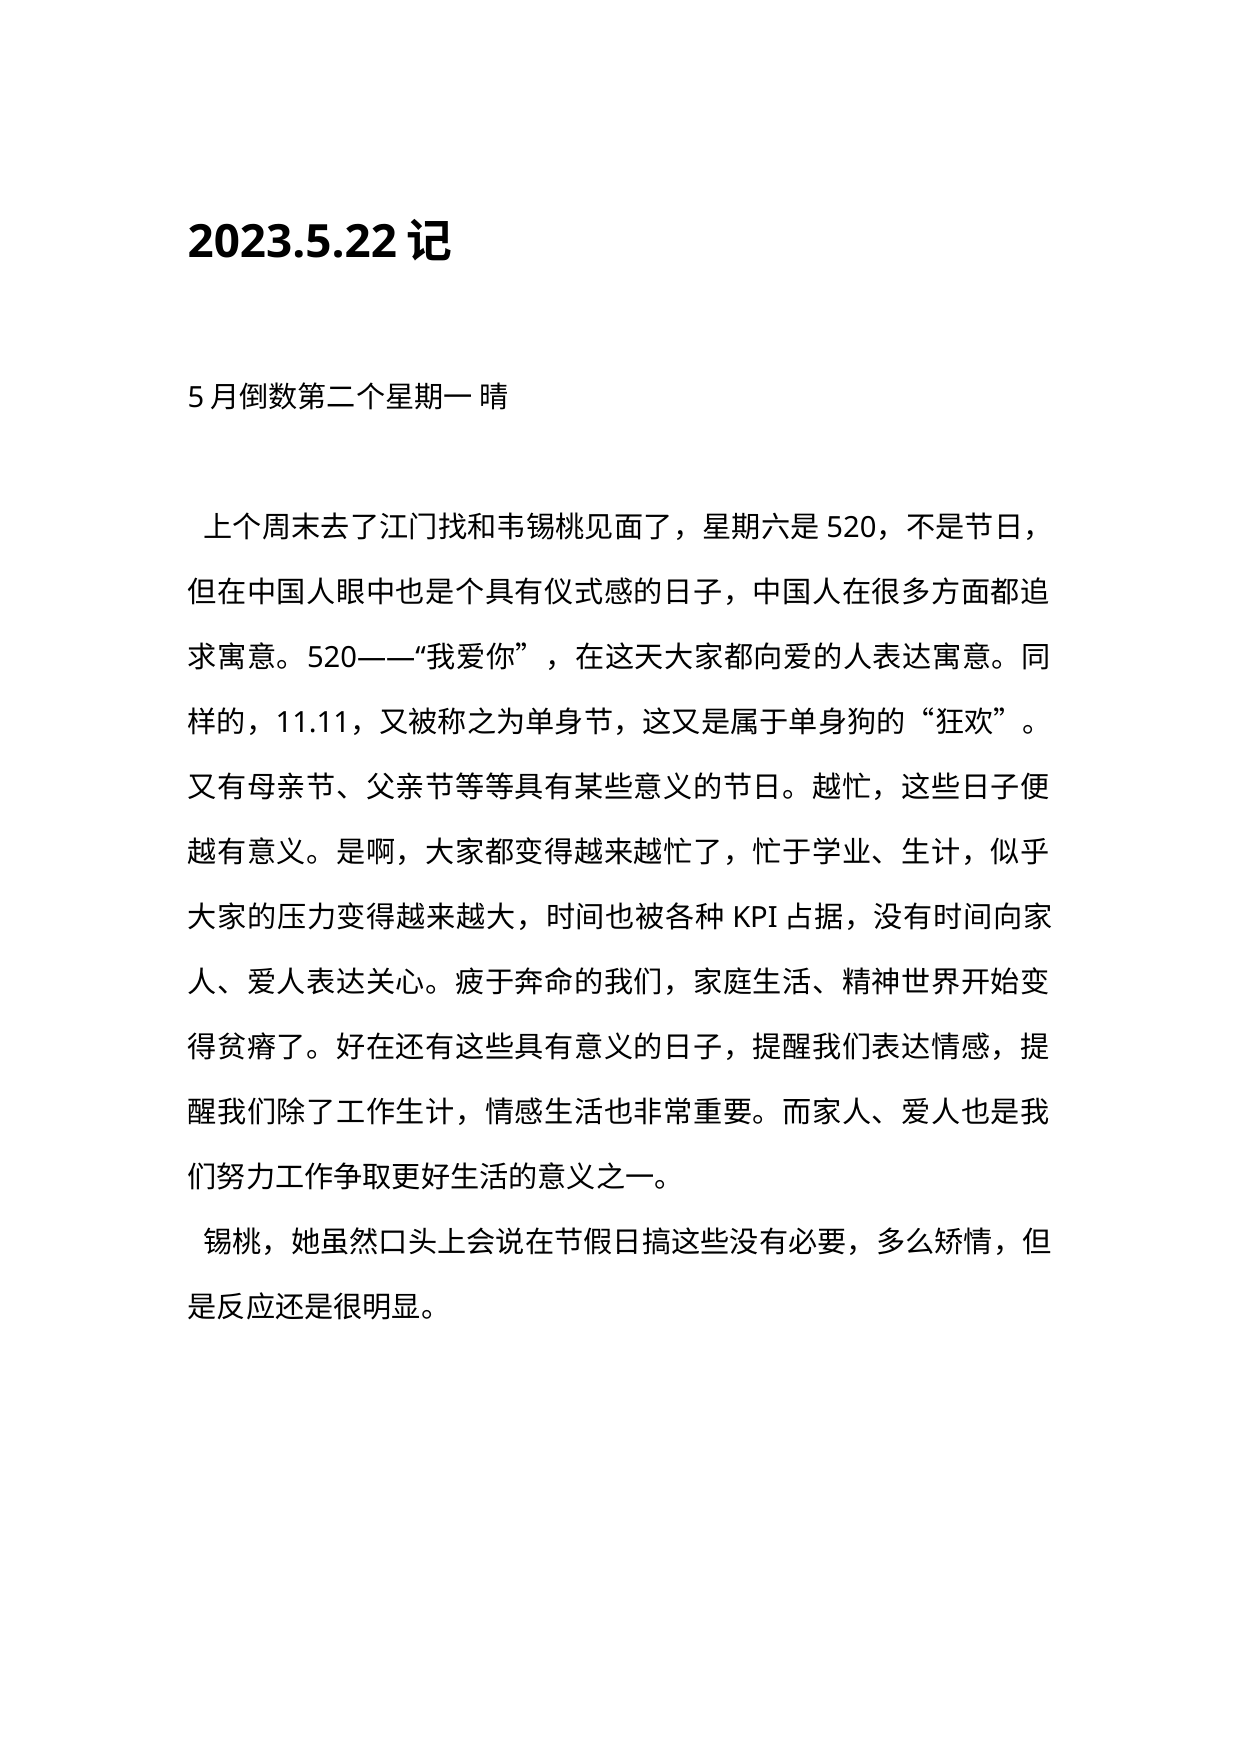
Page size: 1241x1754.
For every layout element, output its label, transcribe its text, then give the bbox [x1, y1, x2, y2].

text 锡桃，她虽然口头上会说在节假日搞这些没有必要，多么矫情，但是反应还是很明显。 [187, 1207, 1053, 1337]
subtitle 2023.5.22记 [187, 189, 1053, 287]
text 上个周末去了江门找和韦锡桃见面了，星期六是520，不是节日，但在中国人眼中也是个具有仪式感的日子，中国人在很多方面都追求寓意。520——“我爱你”，在这天大家都向爱的人表达寓意。同样的，11.11，又被称之为单身节，这又是属于单身狗的“狂欢”。又有母亲节、父亲节等等具有某些意义的节日。越忙，这些日子便越有意义。是啊，大家都变得越来越忙了，忙于学业、生计，似乎大家的压力变得越来越大，时间也被各种KPI占据，没有时间向家人、爱人表达关心。疲于奔命的我们，家庭生活、精神世界开始变得贫瘠了。好在还有这些具有意义的日子，提醒我们表达情感，提醒我们除了工作生计，情感生活也非常重要。而家人、爱人也是我们努力工作争取更好生活的意义之一。 [187, 492, 1053, 1207]
text 5月倒数第二个星期一 晴 [187, 362, 1053, 427]
